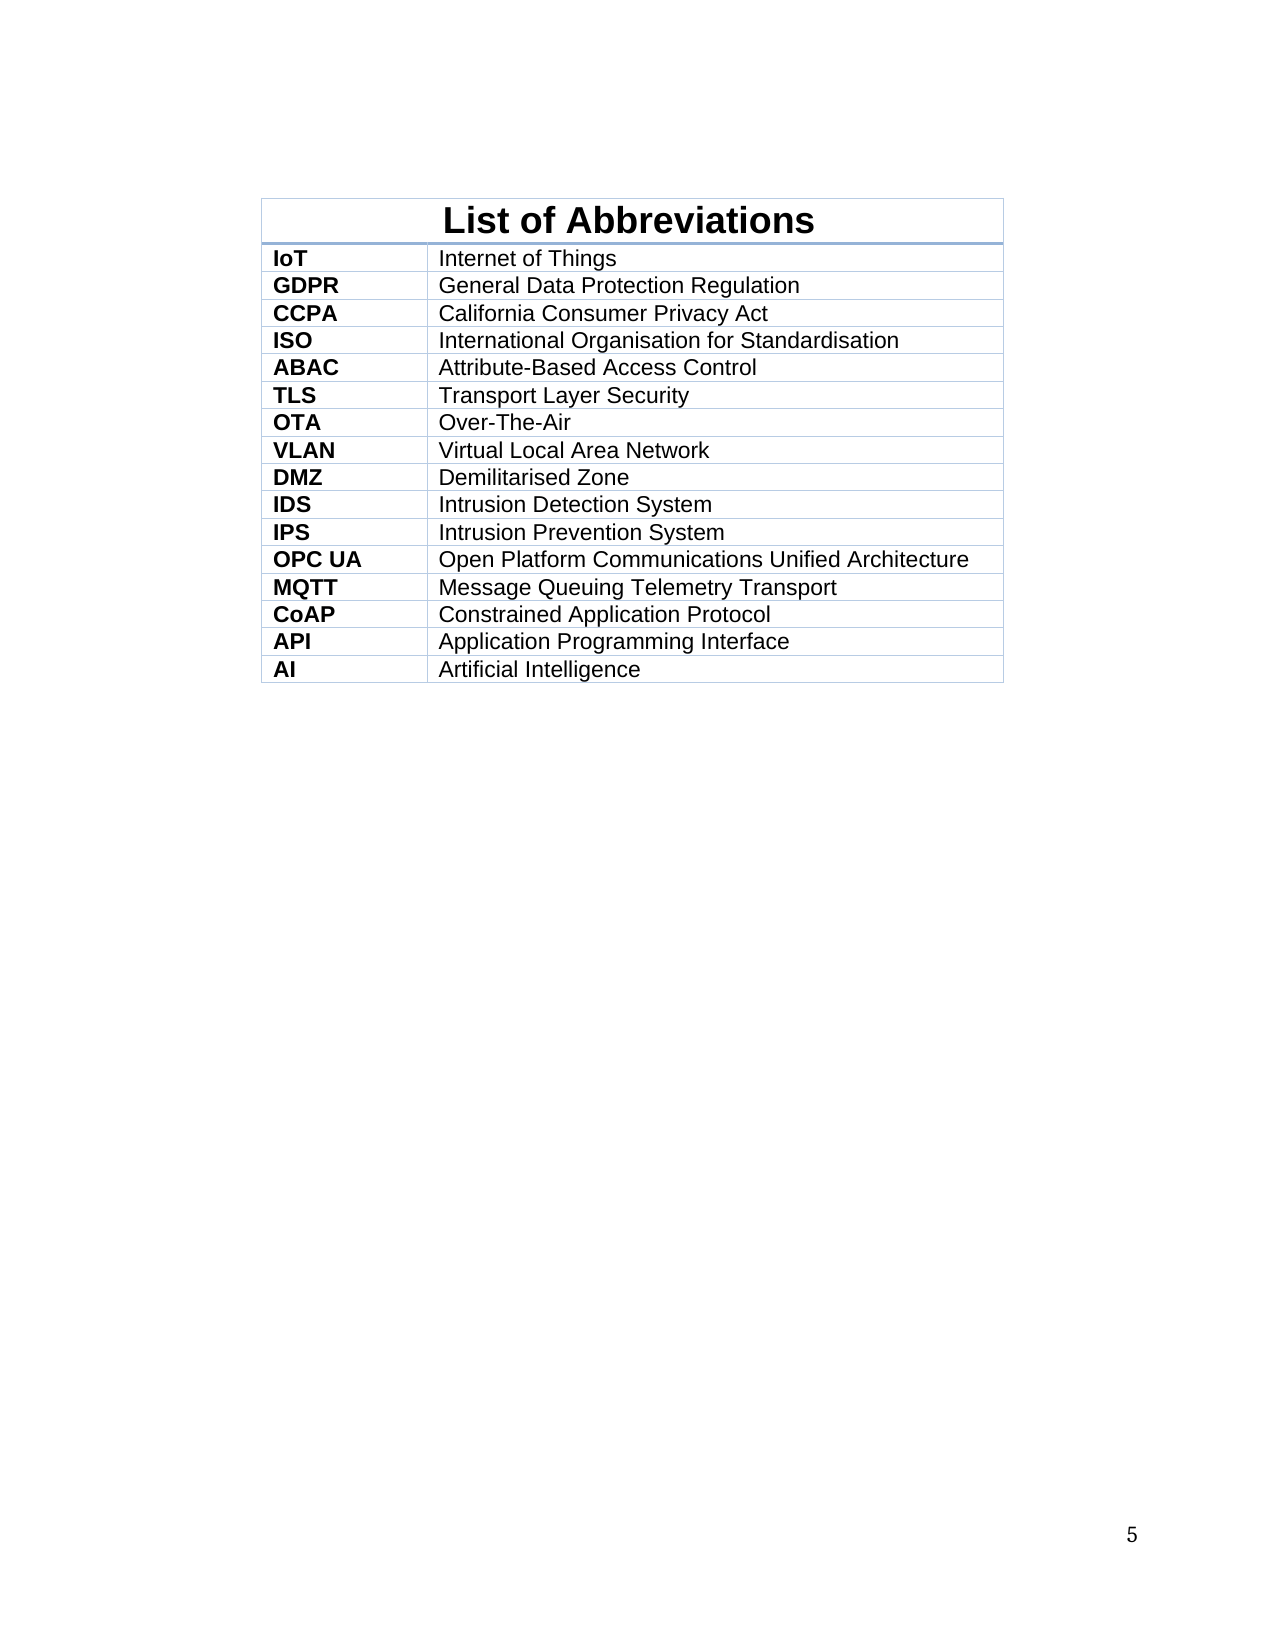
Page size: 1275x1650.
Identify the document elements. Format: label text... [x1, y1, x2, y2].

table_cell Attribute-Based Access Control [428, 354, 1003, 381]
table_cell GDPR [262, 272, 427, 298]
table_cell DMZ [262, 464, 427, 490]
table_cell Over-The-Air [428, 409, 1003, 436]
table_cell California Consumer Privacy Act [428, 300, 1003, 326]
table_cell ABAC [262, 354, 427, 381]
table_cell OTA [262, 409, 427, 436]
table_cell Message Queuing Telemetry Transport [428, 574, 1003, 600]
table_cell IoT [262, 245, 427, 271]
table_cell CoAP [262, 601, 427, 627]
table_cell CCPA [262, 300, 427, 326]
table_cell Open Platform Communications Unified Architecture [428, 546, 1003, 572]
table_cell Application Programming Interface [428, 628, 1003, 655]
table_cell VLAN [262, 437, 427, 463]
table_cell API [262, 628, 427, 655]
table_cell IPS [262, 519, 427, 545]
table_cell Intrusion Detection System [428, 491, 1003, 518]
table_cell Constrained Application Protocol [428, 601, 1003, 627]
table_cell Virtual Local Area Network [428, 437, 1003, 463]
table_cell Demilitarised Zone [428, 464, 1003, 490]
table_cell Artificial Intelligence [428, 656, 1003, 682]
table_cell Internet of Things [428, 245, 1003, 271]
table_cell General Data Protection Regulation [428, 272, 1003, 298]
table_header List of Abbreviations [262, 199, 1003, 242]
table_cell Intrusion Prevention System [428, 519, 1003, 545]
table_cell TLS [262, 382, 427, 408]
table_cell International Organisation for Standardisation [428, 327, 1003, 353]
table_cell Transport Layer Security [428, 382, 1003, 408]
table_cell OPC UA [262, 546, 427, 572]
table_cell IDS [262, 491, 427, 518]
table_cell ISO [262, 327, 427, 353]
table_cell MQTT [262, 574, 427, 600]
table_cell AI [262, 656, 427, 682]
